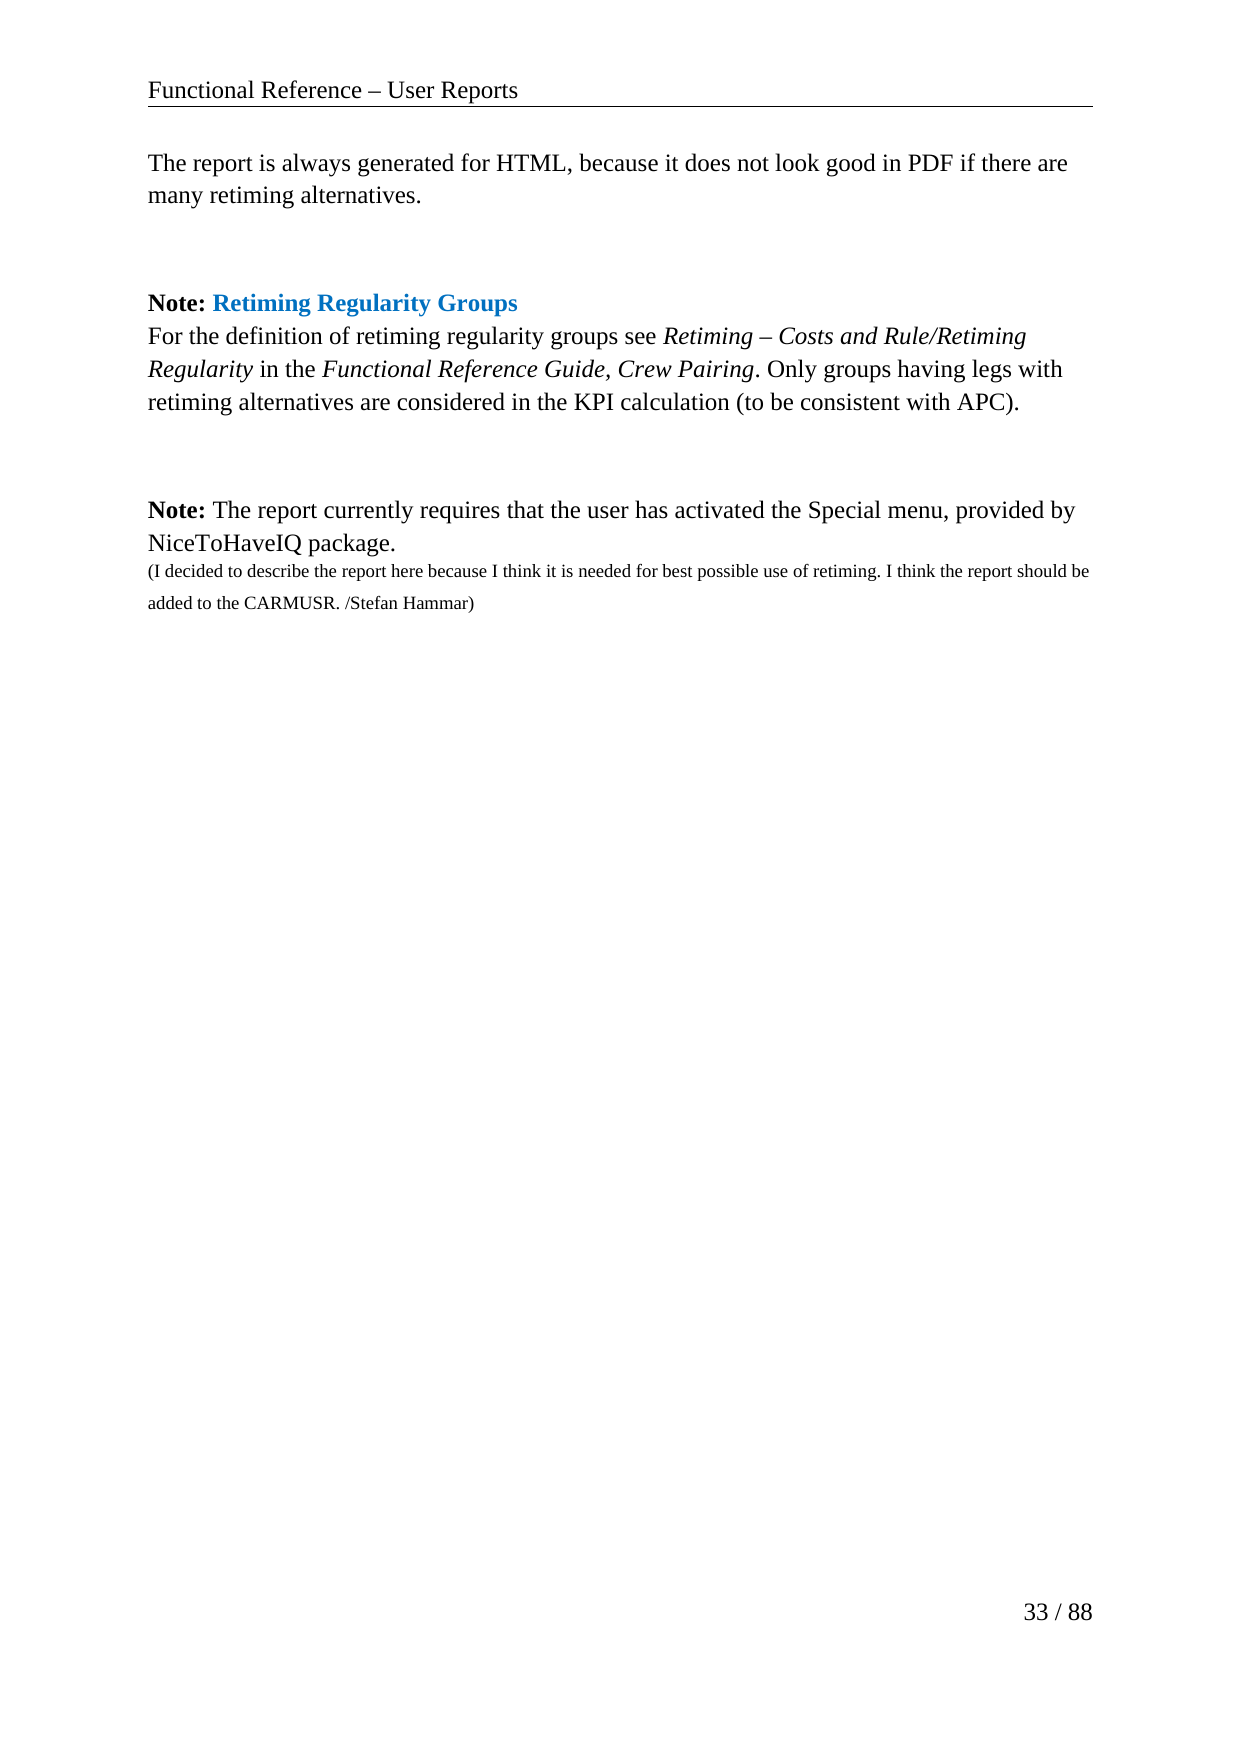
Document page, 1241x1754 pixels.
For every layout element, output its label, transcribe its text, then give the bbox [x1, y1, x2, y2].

text Note: The report currently requires that the user has activated the Special menu, provided by NiceToHaveIQ package. (I decided to describe the report here because I think it is needed for best possible use of retiming. I think the report should be added to the CARMUSR. /Stefan Hammar) [148, 495, 1093, 615]
text Note: Retiming Regularity Groups For the definition of retiming regularity groups see Retiming – Costs and Rule/Retiming Regularity in the Functional Reference Guide, Crew Pairing. Only groups having legs with retiming alternatives are considered in the KPI calculation (to be consistent with APC). [148, 288, 1093, 416]
text The report is always generated for HTML, because it does not look good in PDF if there are many retiming alternatives. [148, 148, 1093, 209]
